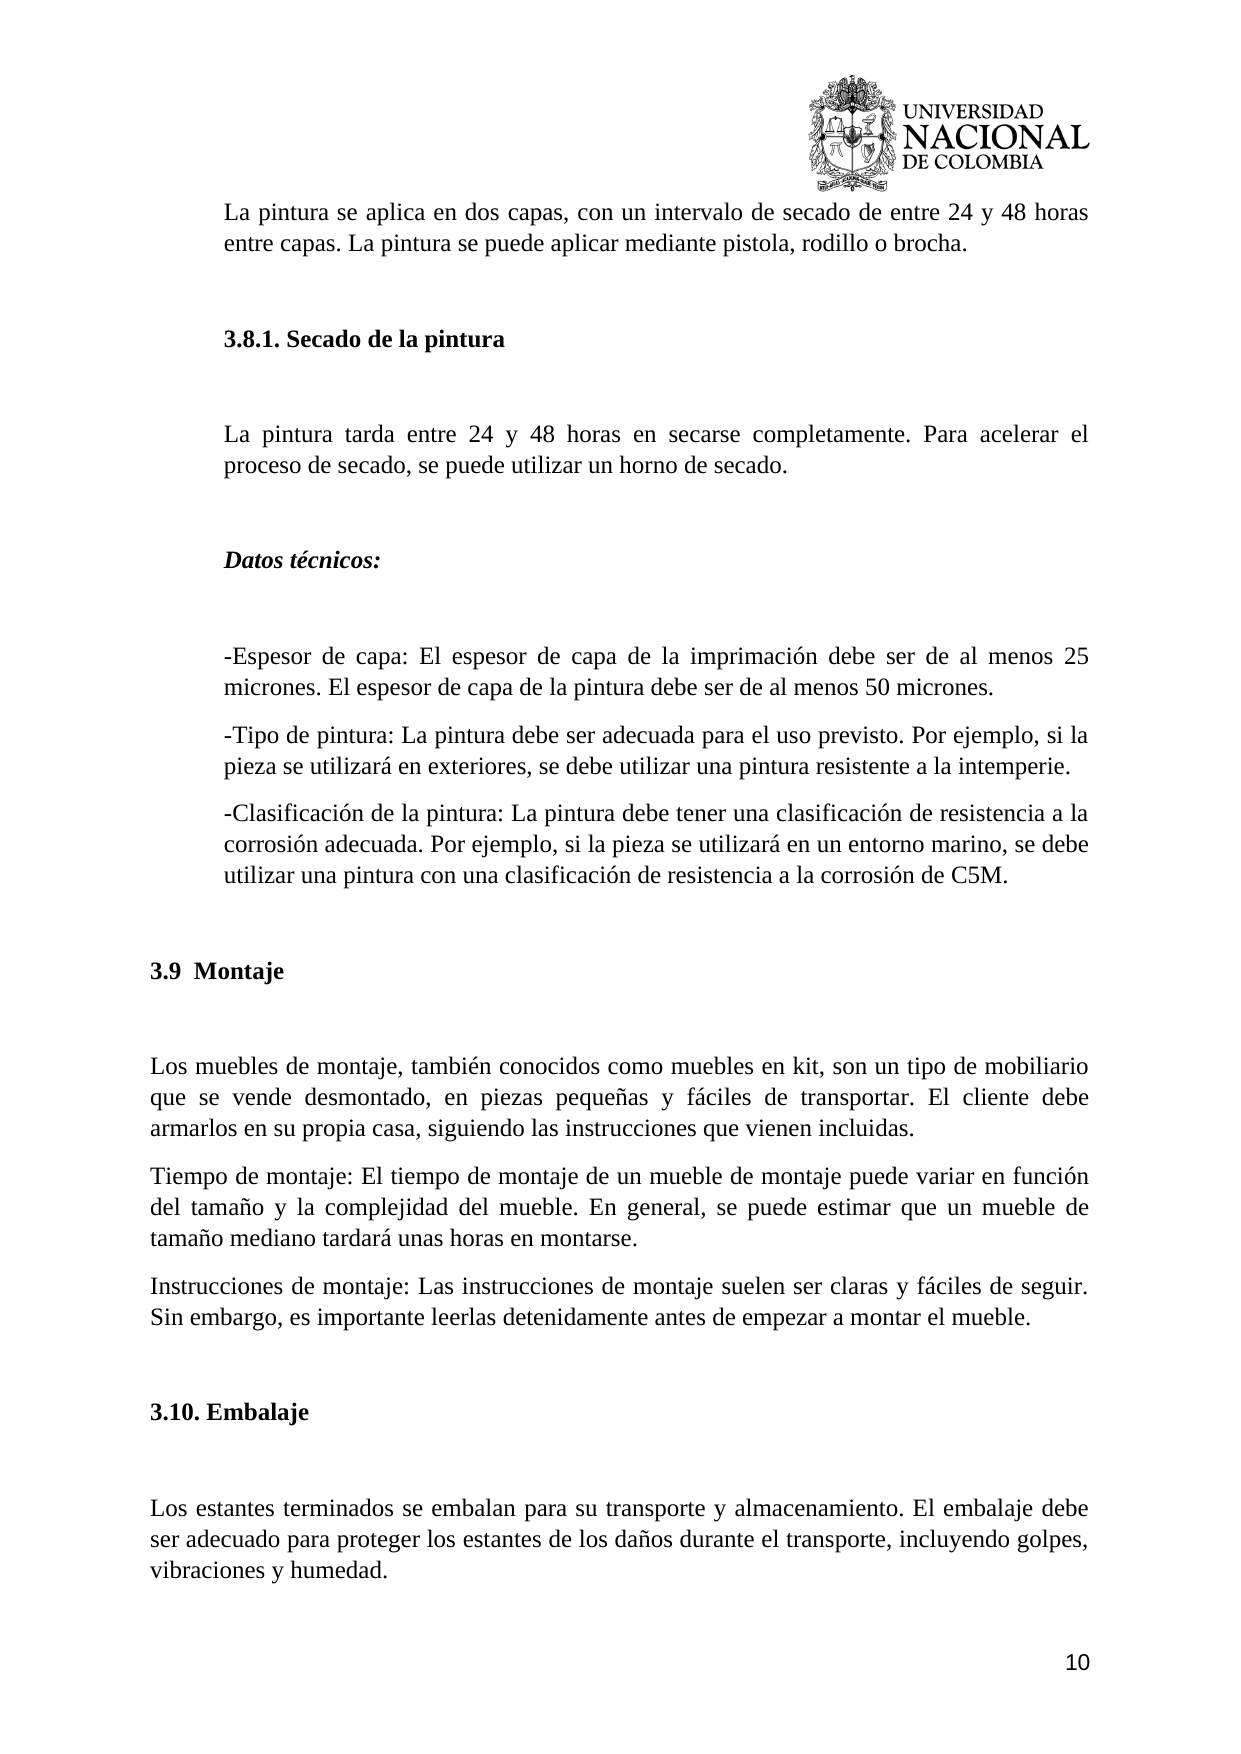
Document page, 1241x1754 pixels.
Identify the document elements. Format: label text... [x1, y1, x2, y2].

text -Clasificación de la pintura: La pintura debe tener una clasificación de resistencia a la corrosión adecuada. Por ejemplo, si la pieza se utilizará en un entorno marino, se debe utilizar una pintura con una clasificación de resistencia a la corrosión de C5M. [224, 798, 1090, 889]
picture [808, 75, 1091, 194]
text La pintura se aplica en dos capas, con un intervalo de secado de entre 24 y 48 horas entre capas. La pintura se puede aplicar mediante pistola, rodillo o brocha. [224, 197, 1090, 257]
text -Espesor de capa: El espesor de capa de la imprimación debe ser de al menos 25 micrones. El espesor de capa de la pintura debe ser de al menos 50 micrones. [224, 641, 1090, 701]
text Los muebles de montaje, también conocidos como muebles en kit, son un tipo de mobiliario que se vende desmontado, en piezas pequeñas y fáciles de transportar. El cliente debe armarlos en su propia casa, siguiendo las instrucciones que vienen incluidas. [150, 1051, 1090, 1142]
text Tiempo de montaje: El tiempo de montaje de un mueble de montaje puede variar en función del tamaño y la complejidad del mueble. En general, se puede estimar que un mueble de tamaño mediano tardará unas horas en montarse. [150, 1161, 1090, 1252]
text La pintura tarda entre 24 y 48 horas en secarse completamente. Para acelerar el proceso de secado, se puede utilizar un horno de secado. [224, 419, 1090, 479]
text 3.8.1. Secado de la pintura [224, 324, 1090, 352]
text Los estantes terminados se embalan para su transporte y almacenamiento. El embalaje debe ser adecuado para proteger los estantes de los daños durante el transporte, incluyendo golpes, vibraciones y humedad. [150, 1493, 1090, 1584]
text Datos técnicos: [224, 546, 1090, 574]
text -Tipo de pintura: La pintura debe ser adecuada para el uso previsto. Por ejemplo, si la pieza se utilizará en exteriores, se debe utilizar una pintura resistente a la intemperie. [224, 720, 1090, 779]
text 3.9 Montaje [150, 956, 1090, 985]
text 3.10. Embalaje [150, 1397, 1090, 1426]
text Instrucciones de montaje: Las instrucciones de montaje suelen ser claras y fáciles de seguir. Sin embargo, es importante leerlas detenidamente antes de empezar a montar el mueble. [150, 1271, 1090, 1331]
